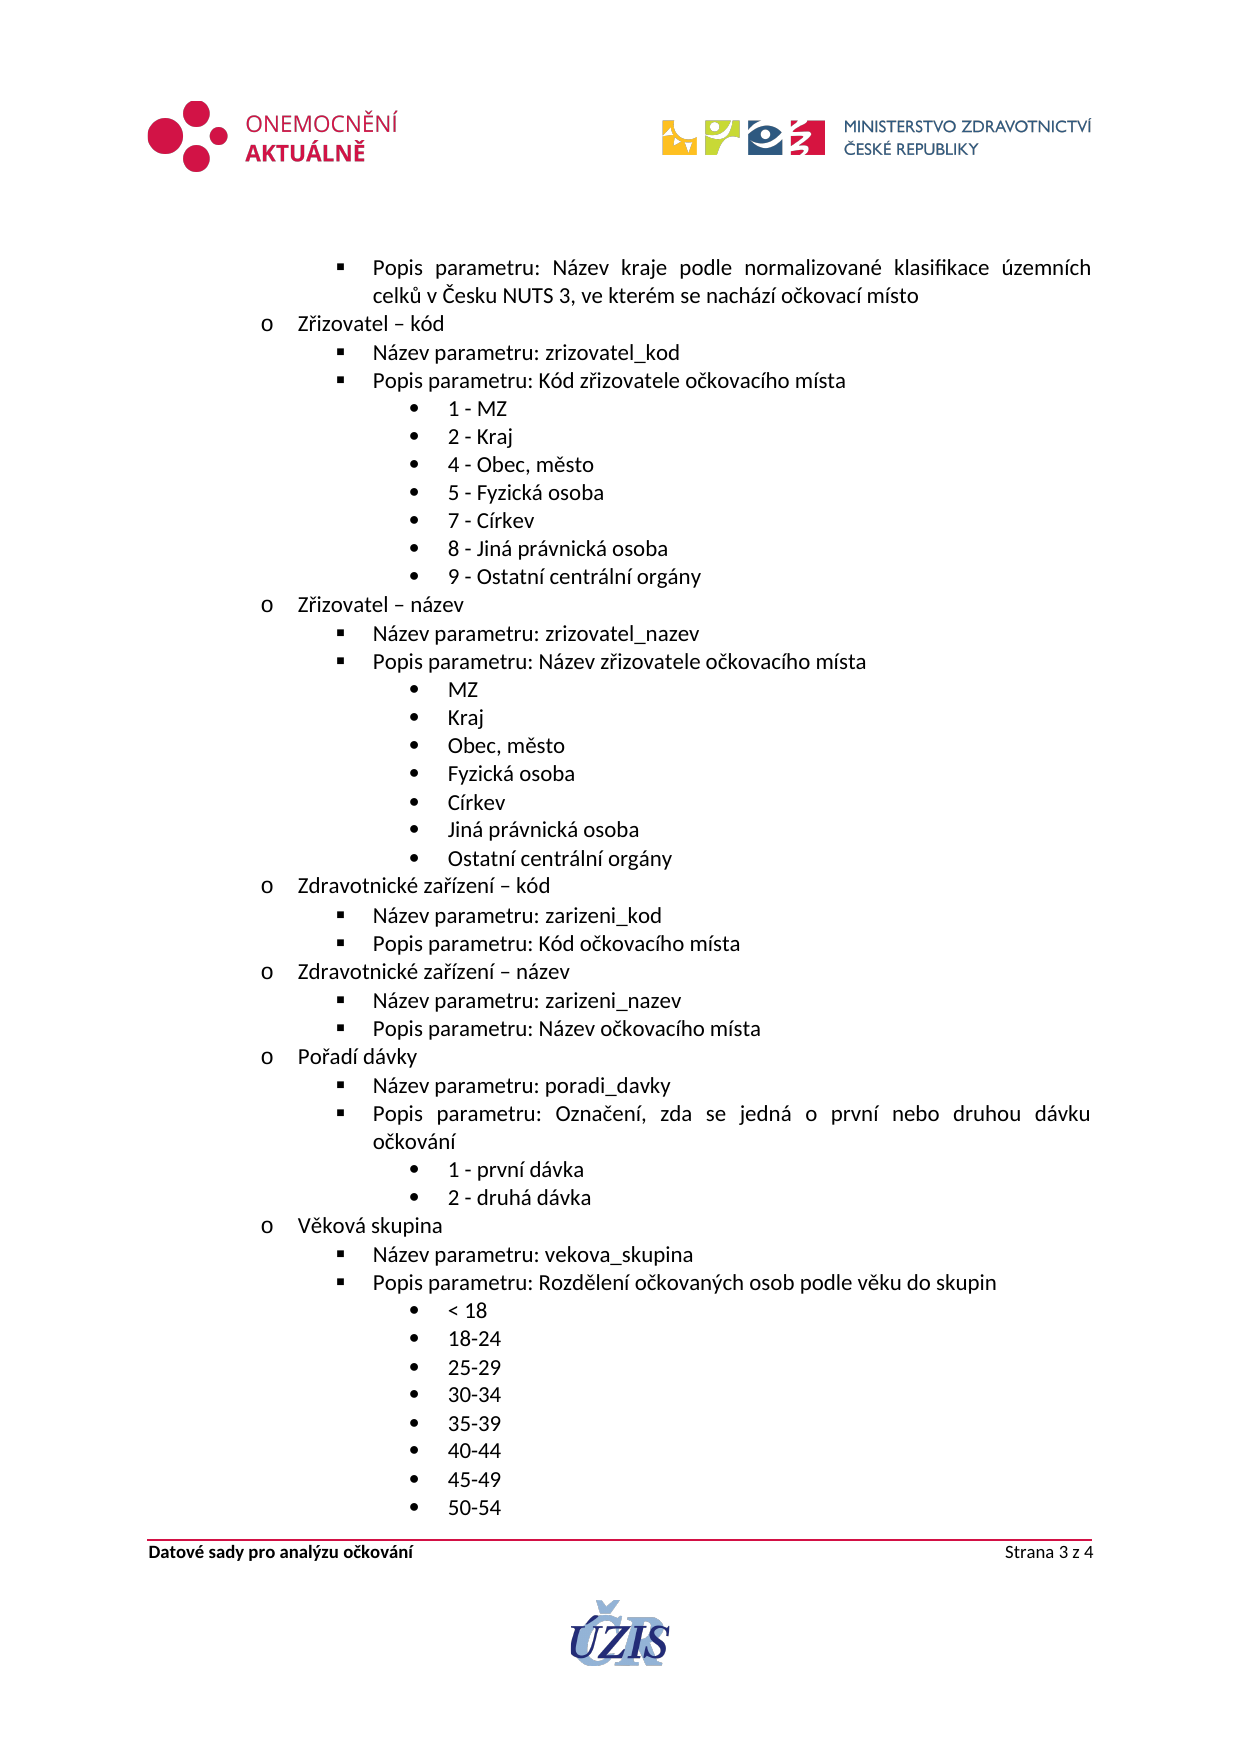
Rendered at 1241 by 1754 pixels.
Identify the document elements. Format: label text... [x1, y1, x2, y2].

list 4 - Obec, město [410, 450, 1092, 478]
list MZ [410, 676, 1092, 703]
list Jiná právnická osoba [410, 816, 1092, 844]
list Název parametru: zrizovatel_nazev [335, 619, 1092, 647]
list 7 - Církev [410, 506, 1092, 534]
list Popis parametru: Název očkovacího místa [335, 1014, 1092, 1042]
list 35-39 [410, 1409, 1092, 1437]
list Fyzická osoba [410, 759, 1092, 788]
list Kraj [410, 703, 1092, 732]
list 30-34 [410, 1381, 1092, 1409]
picture [147, 101, 398, 172]
list 18-24 [410, 1324, 1092, 1353]
list Název parametru: zarizeni_nazev [335, 986, 1092, 1014]
list 5 - Fyzická osoba [410, 478, 1092, 506]
list Popis parametru: Kód zřizovatele očkovacího místa [335, 366, 1092, 394]
list < 18 [410, 1297, 1092, 1324]
list Ostatní centrální orgány [410, 844, 1092, 872]
list 2 - druhá dávka [410, 1183, 1092, 1211]
list Církev [410, 788, 1092, 816]
list Název parametru: poradi_davky [335, 1071, 1092, 1099]
list Zřizovatel – kód [260, 309, 1092, 338]
list 45-49 [410, 1465, 1092, 1493]
list Název parametru: zrizovatel_kod [335, 338, 1092, 366]
list 2 - Kraj [410, 422, 1092, 450]
list Věková skupina [260, 1211, 1092, 1241]
list Obec, město [410, 732, 1092, 759]
list 1 - MZ [410, 394, 1092, 422]
list Popis parametru: Rozdělení očkovaných osob podle věku do skupin [335, 1268, 1092, 1297]
list Název parametru: zarizeni_kod [335, 901, 1092, 929]
list Zdravotnické zařízení – název [260, 957, 1092, 986]
list Popis parametru: Název kraje podle normalizované klasifikace územních celků v Česku NUTS 3, ve kterém se nachází očkovací místo [335, 253, 1092, 309]
picture [661, 118, 1093, 155]
list 50-54 [410, 1493, 1092, 1521]
list Zdravotnické zařízení – kód [260, 872, 1092, 901]
list Název parametru: vekova_skupina [335, 1241, 1092, 1268]
list Popis parametru: Označení, zda se jedná o první nebo druhou dávku očkování [335, 1099, 1092, 1155]
list 1 - první dávka [410, 1155, 1092, 1183]
list 8 - Jiná právnická osoba [410, 534, 1092, 562]
list Popis parametru: Kód očkovacího místa [335, 929, 1092, 957]
list 40-44 [410, 1437, 1092, 1465]
list Zřizovatel – název [260, 590, 1092, 619]
list Pořadí dávky [260, 1042, 1092, 1071]
list 25-29 [410, 1353, 1092, 1381]
list Popis parametru: Název zřizovatele očkovacího místa [335, 647, 1092, 676]
list 9 - Ostatní centrální orgány [410, 562, 1092, 590]
picture [570, 1600, 670, 1666]
